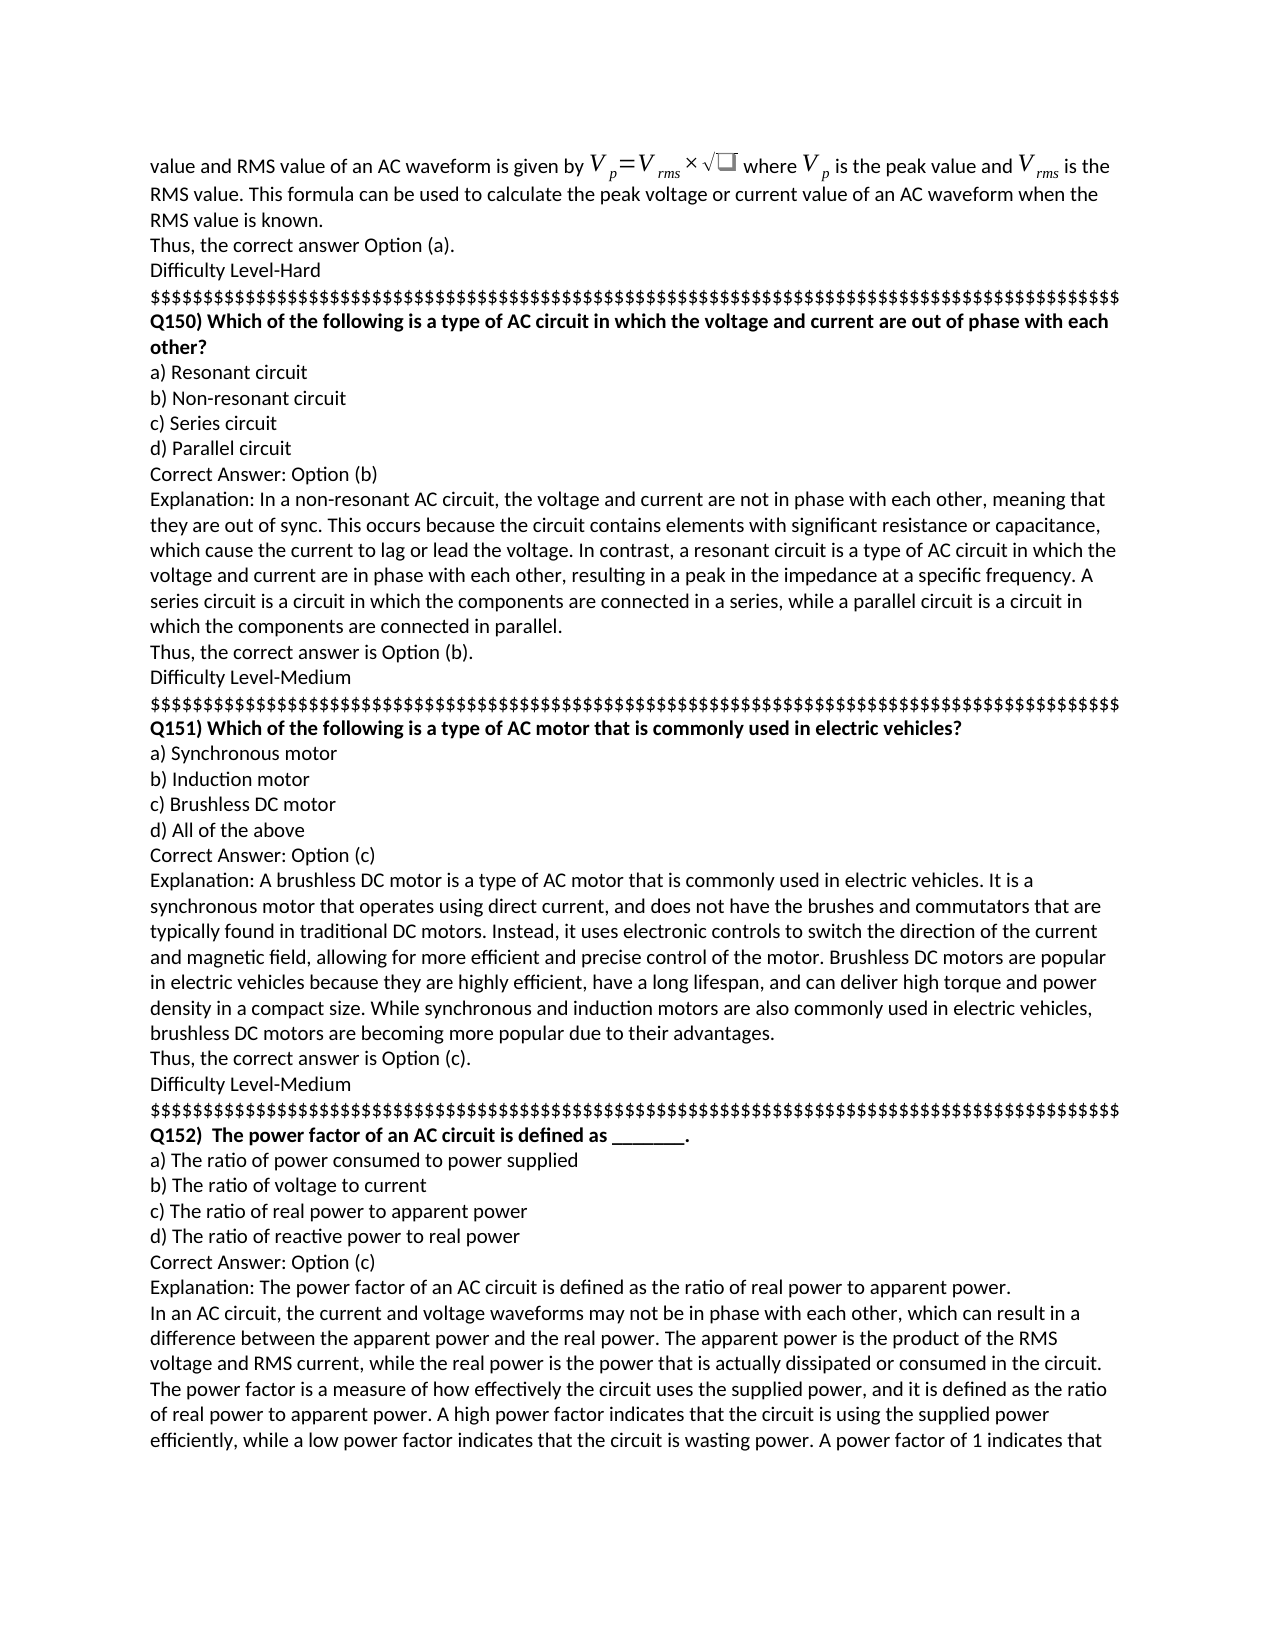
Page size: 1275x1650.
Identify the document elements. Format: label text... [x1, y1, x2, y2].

text d) The ratio of reactive power to real power [150, 1223, 1125, 1249]
text In an AC circuit, the current and voltage waveforms may not be in phase with each other, which can result in a difference between the apparent power and the real power. The apparent power is the product of the RMS voltage and RMS current, while the real power is the power that is actually dissipated or consumed in the circuit. [150, 1300, 1125, 1376]
text Thus, the correct answer is Option (b). [150, 639, 1125, 664]
text a) Resonant circuit [150, 359, 1125, 385]
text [150, 1376, 1125, 1452]
text Thus, the correct answer Option (a). [150, 232, 1125, 258]
text $$$$$$$$$$$$$$$$$$$$$$$$$$$$$$$$$$$$$$$$$$$$$$$$$$$$$$$$$$$$$$$$$$$$$$$$$$$$$$$$$$$$$$$$$$$$ [150, 1096, 1125, 1122]
text d) All of the above [150, 817, 1125, 842]
text Difficulty Level-Hard [150, 258, 1125, 283]
text $$$$$$$$$$$$$$$$$$$$$$$$$$$$$$$$$$$$$$$$$$$$$$$$$$$$$$$$$$$$$$$$$$$$$$$$$$$$$$$$$$$$$$$$$$$$ [150, 690, 1125, 715]
text b) Induction motor [150, 766, 1125, 791]
text $$$$$$$$$$$$$$$$$$$$$$$$$$$$$$$$$$$$$$$$$$$$$$$$$$$$$$$$$$$$$$$$$$$$$$$$$$$$$$$$$$$$$$$$$$$$ [150, 283, 1125, 308]
text c) Brushless DC motor [150, 791, 1125, 817]
text Correct Answer: Option (b) [150, 461, 1125, 486]
text a) Synchronous motor [150, 741, 1125, 766]
text b) Non-resonant circuit [150, 385, 1125, 410]
text Explanation: In a non-resonant AC circuit, the voltage and current are not in phase with each other, meaning that they are out of sync. This occurs because the circuit contains elements with significant resistance or capacitance, which cause the current to lag or lead the voltage. In contrast, a resonant circuit is a type of AC circuit in which the voltage and current are in phase with each other, resulting in a peak in the impedance at a specific frequency. A series circuit is a circuit in which the components are connected in a series, while a parallel circuit is a circuit in which the components are connected in parallel. [150, 486, 1125, 639]
text a) The ratio of power consumed to power supplied [150, 1147, 1125, 1173]
text c) Series circuit [150, 410, 1125, 436]
text Correct Answer: Option (c) [150, 1249, 1125, 1274]
text Correct Answer: Option (c) [150, 842, 1125, 868]
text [150, 150, 1125, 232]
text Explanation: The power factor of an AC circuit is defined as the ratio of real power to apparent power. [150, 1274, 1125, 1300]
text d) Parallel circuit [150, 436, 1125, 461]
text Q152) The power factor of an AC circuit is defined as _______. [150, 1122, 1125, 1147]
text Difficulty Level-Medium [150, 1071, 1125, 1096]
text Thus, the correct answer is Option (c). [150, 1046, 1125, 1071]
text Explanation: A brushless DC motor is a type of AC motor that is commonly used in electric vehicles. It is a synchronous motor that operates using direct current, and does not have the brushes and commutators that are typically found in traditional DC motors. Instead, it uses electronic controls to switch the direction of the current and magnetic field, allowing for more efficient and precise control of the motor. Brushless DC motors are popular in electric vehicles because they are highly efficient, have a long lifespan, and can deliver high torque and power density in a compact size. While synchronous and induction motors are also commonly used in electric vehicles, brushless DC motors are becoming more popular due to their advantages. [150, 868, 1125, 1046]
text Difficulty Level-Medium [150, 664, 1125, 690]
text c) The ratio of real power to apparent power [150, 1198, 1125, 1223]
text Q150) Which of the following is a type of AC circuit in which the voltage and current are out of phase with each other? [150, 308, 1125, 359]
text b) The ratio of voltage to current [150, 1173, 1125, 1198]
text Q151) Which of the following is a type of AC motor that is commonly used in electric vehicles? [150, 715, 1125, 741]
